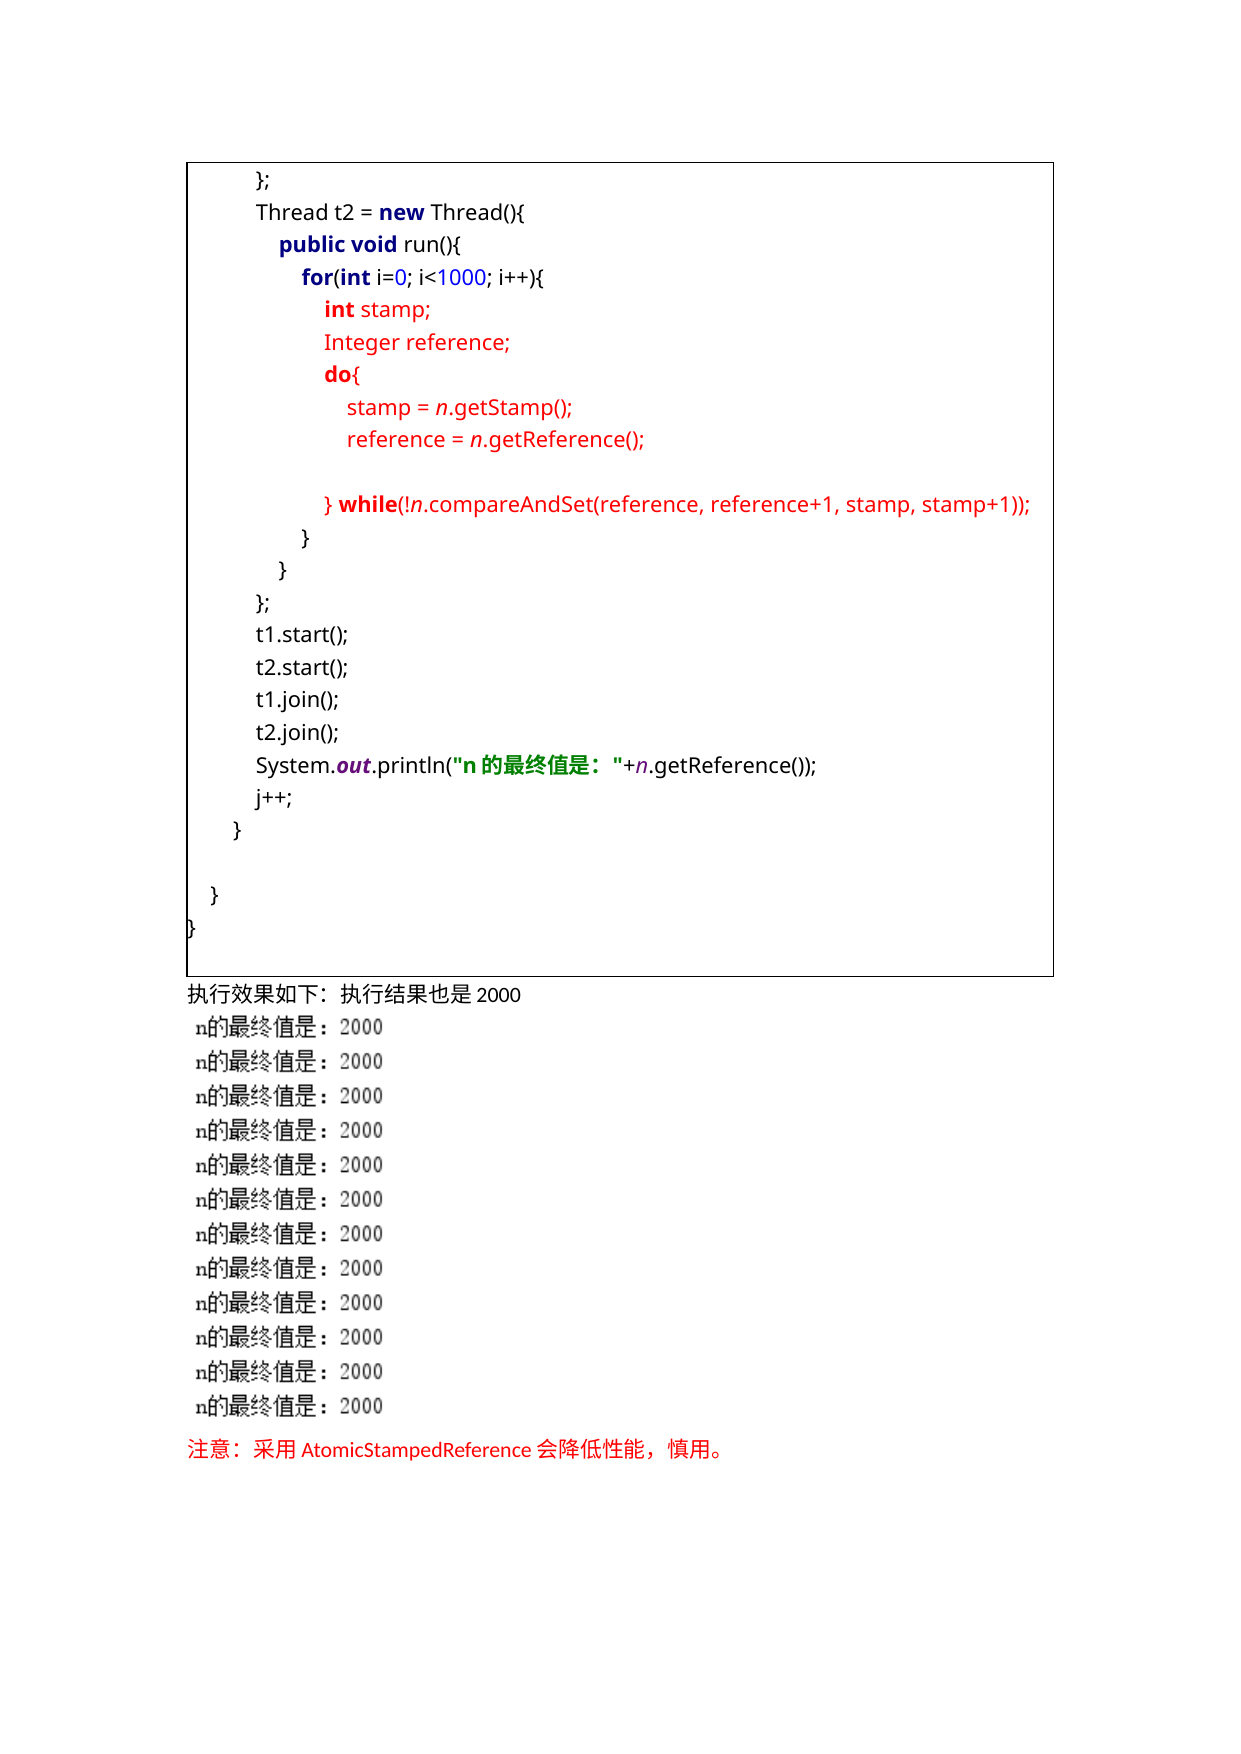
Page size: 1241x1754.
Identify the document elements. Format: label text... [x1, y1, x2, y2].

picture [187, 1009, 389, 1420]
text 执行效果如下：执行结果也是2000 [187, 977, 1053, 1009]
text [188, 163, 1053, 943]
text 注意：采用AtomicStampedReference会降低性能，慎用。 [187, 1432, 1053, 1464]
